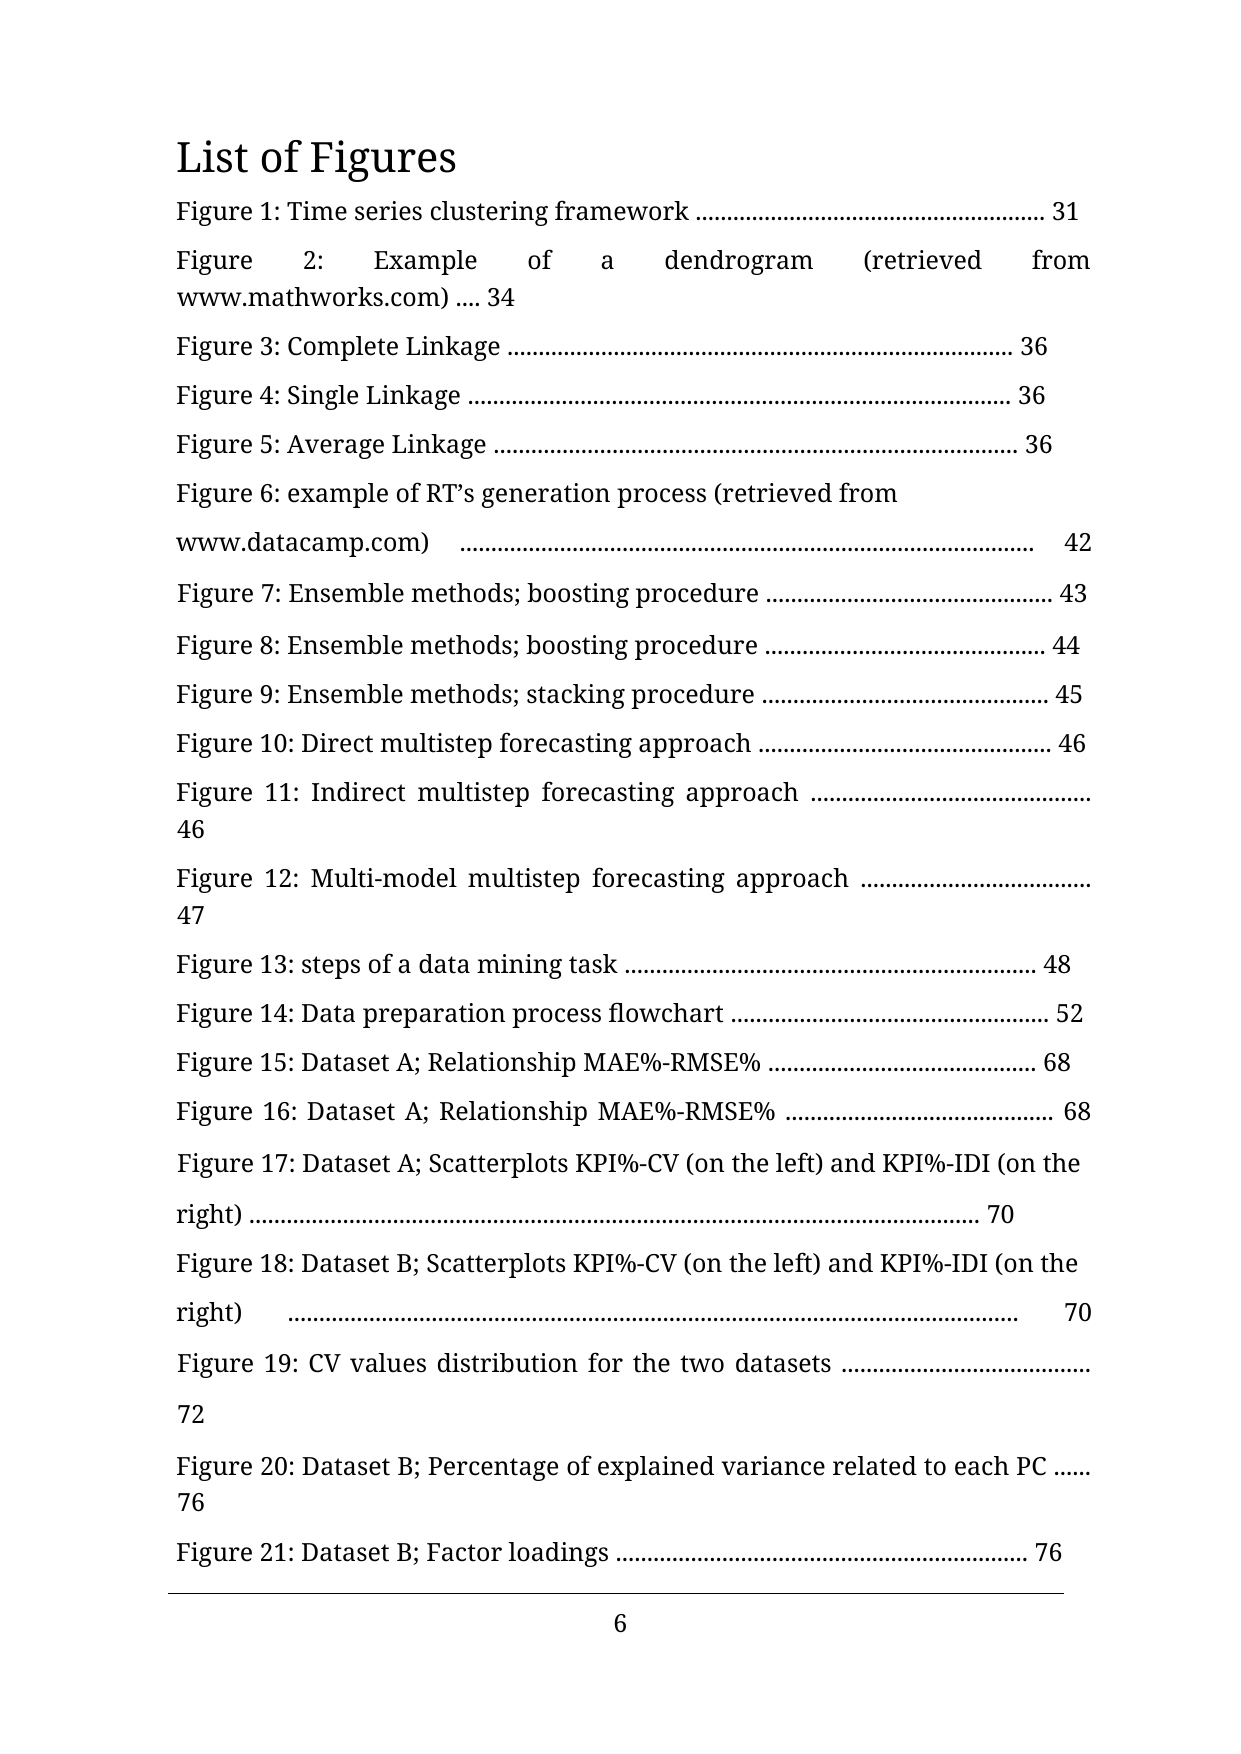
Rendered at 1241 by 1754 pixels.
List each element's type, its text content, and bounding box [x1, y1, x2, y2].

text Figure 2: Example of a dendrogram (retrieved from www.mathworks.com) .... 34 [176, 243, 1092, 313]
text www.datacamp.com) ............................................................................................ 42 Figure 7: Ensemble methods; boosting procedure .............................................. 43 [176, 524, 1092, 610]
text Figure 4: Single Linkage ....................................................................................... 36 [176, 378, 1092, 412]
text right) ..................................................................................................................... 70 Figure 19: CV values distribution for the two datasets ........................................ 72 [176, 1294, 1092, 1431]
text Figure 14: Data preparation process flowchart ................................................... 52 [176, 996, 1092, 1030]
text Figure 12: Multi-model multistep forecasting approach ..................................... 47 [176, 861, 1092, 931]
text Figure 21: Dataset B; Factor loadings .................................................................. 76 [176, 1534, 1092, 1568]
text Figure 1: Time series clustering framework ........................................................ 31 [176, 193, 1092, 227]
text Figure 20: Dataset B; Percentage of explained variance related to each PC ...... 76 [176, 1448, 1092, 1519]
text Figure 15: Dataset A; Relationship MAE%-RMSE% ........................................... 68 [176, 1045, 1092, 1079]
text Figure 6: example of RT’s generation process (retrieved from [176, 476, 1090, 510]
subtitle List of Figures [176, 128, 1075, 185]
text Figure 16: Dataset A; Relationship MAE%-RMSE% ........................................... 68 Figure 17: Dataset A; Scatterplots KPI%-CV (on the left) and KPI%-IDI (on the [176, 1094, 1092, 1179]
text Figure 13: steps of a data mining task .................................................................. 48 [176, 947, 1092, 981]
text Figure 18: Dataset B; Scatterplots KPI%-CV (on the left) and KPI%-IDI (on the [176, 1246, 1092, 1280]
text Figure 5: Average Linkage .................................................................................... 36 [176, 427, 1092, 461]
text Figure 10: Direct multistep forecasting approach ............................................... 46 [176, 725, 1092, 759]
text Figure 11: Indirect multistep forecasting approach ............................................. 46 [176, 775, 1092, 846]
text Figure 3: Complete Linkage ................................................................................. 36 [176, 328, 1092, 363]
text right) ..................................................................................................................... 70 [176, 1197, 1092, 1231]
text Figure 9: Ensemble methods; stacking procedure .............................................. 45 [176, 676, 1092, 710]
text Figure 8: Ensemble methods; boosting procedure ............................................. 44 [176, 627, 1092, 661]
